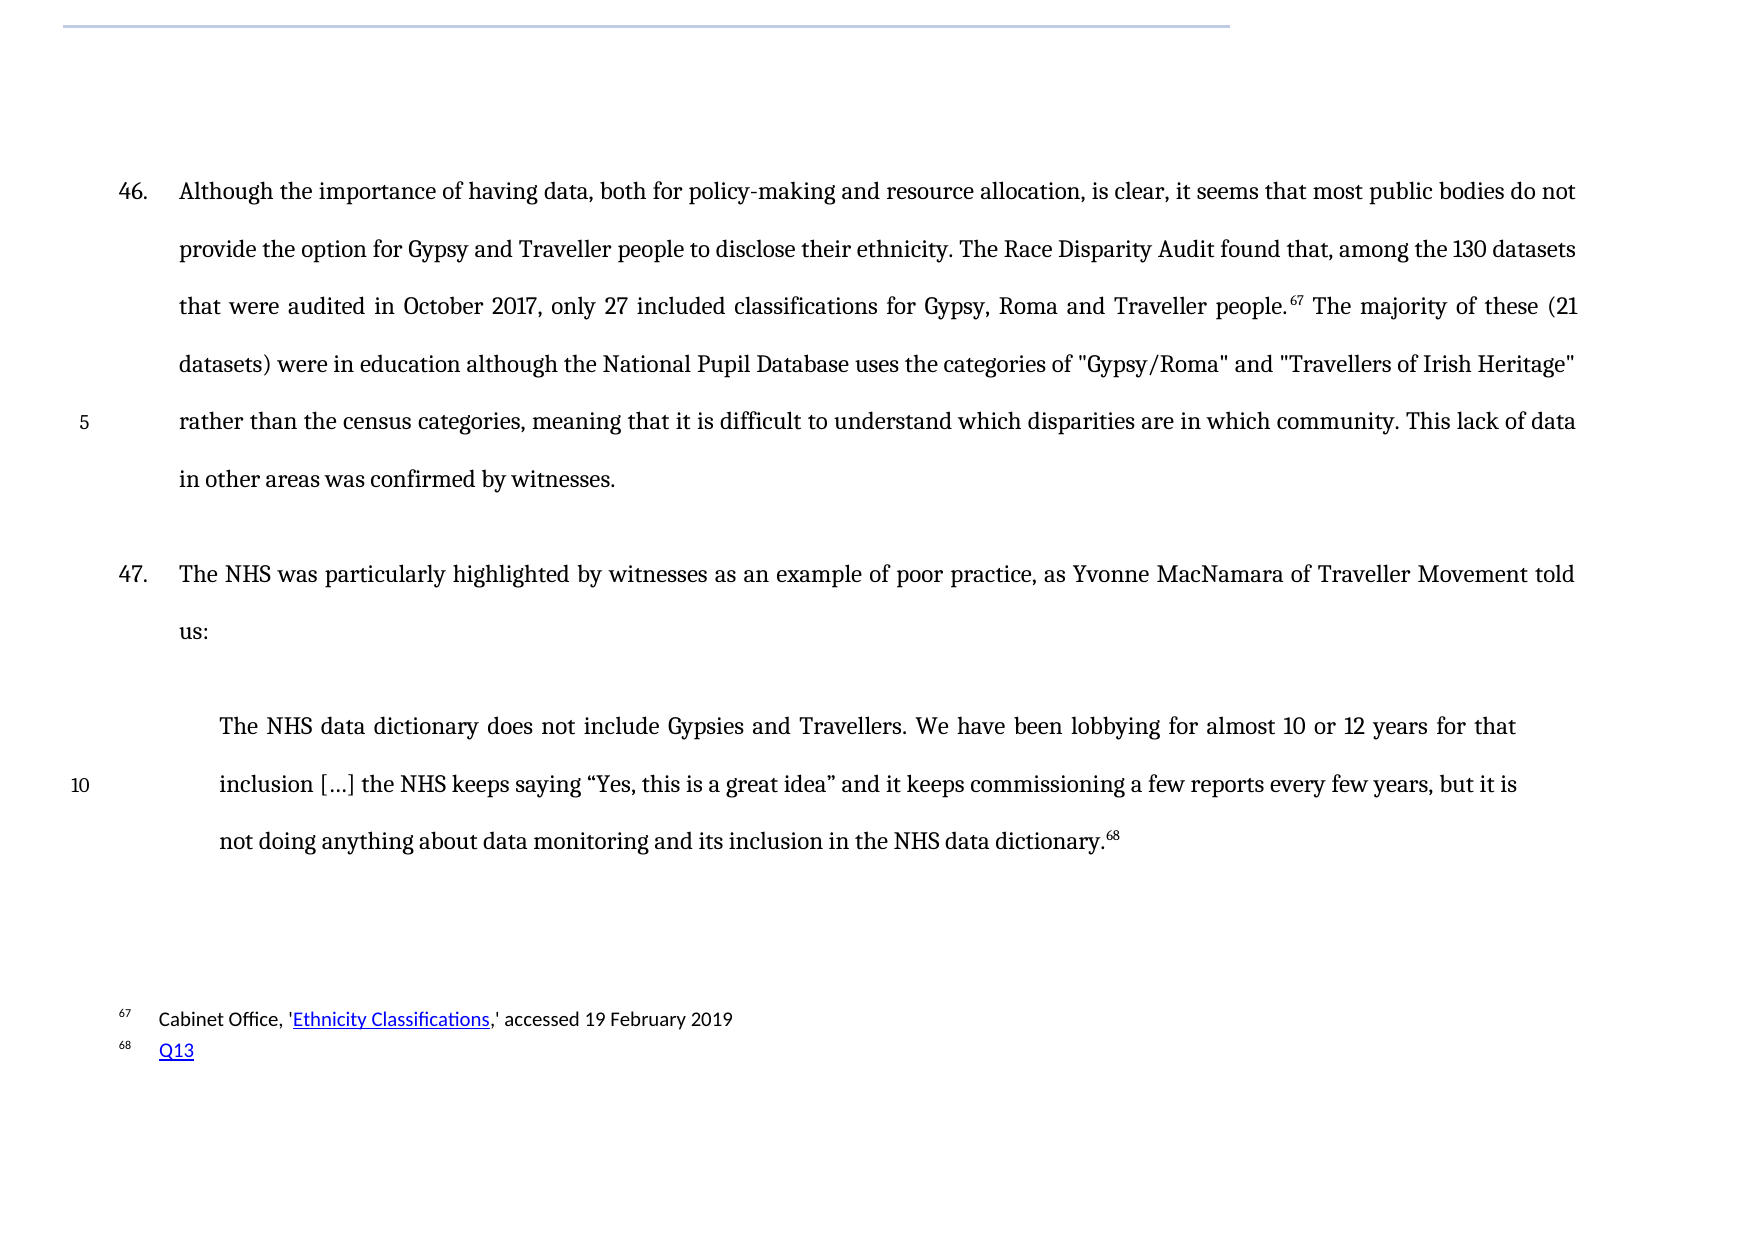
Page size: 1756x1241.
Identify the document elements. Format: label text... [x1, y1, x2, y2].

text The NHS was particularly highlighted by witnesses as an example of poor practice, as Yvonne MacNamara of Traveller Movement told us: [119, 560, 1578, 646]
text Although the importance of having data, both for policy-making and resource allocation, is clear, it seems that most public bodies do not provide the option for Gypsy and Traveller people to disclose their ethnicity. The Race Disparity Audit found that, among the 130 datasets that were audited in October 2017, only 27 included classifications for Gypsy, Roma and Traveller people. The majority of these (21 datasets) were in education although the National Pupil Database uses the categories of "Gypsy/Roma" and "Travellers of Irish Heritage" rather than the census categories, meaning that it is difficult to understand which disparities are in which community. This lack of data in other areas was confirmed by witnesses. [119, 177, 1578, 493]
text The NHS data dictionary does not include Gypsies and Travellers. We have been lobbying for almost 10 or 12 years for that inclusion […] the NHS keeps saying “Yes, this is a great idea” and it keeps commissioning a few reports every few years, but it is not doing anything about data monitoring and its inclusion in the NHS data dictionary. [219, 712, 1519, 856]
